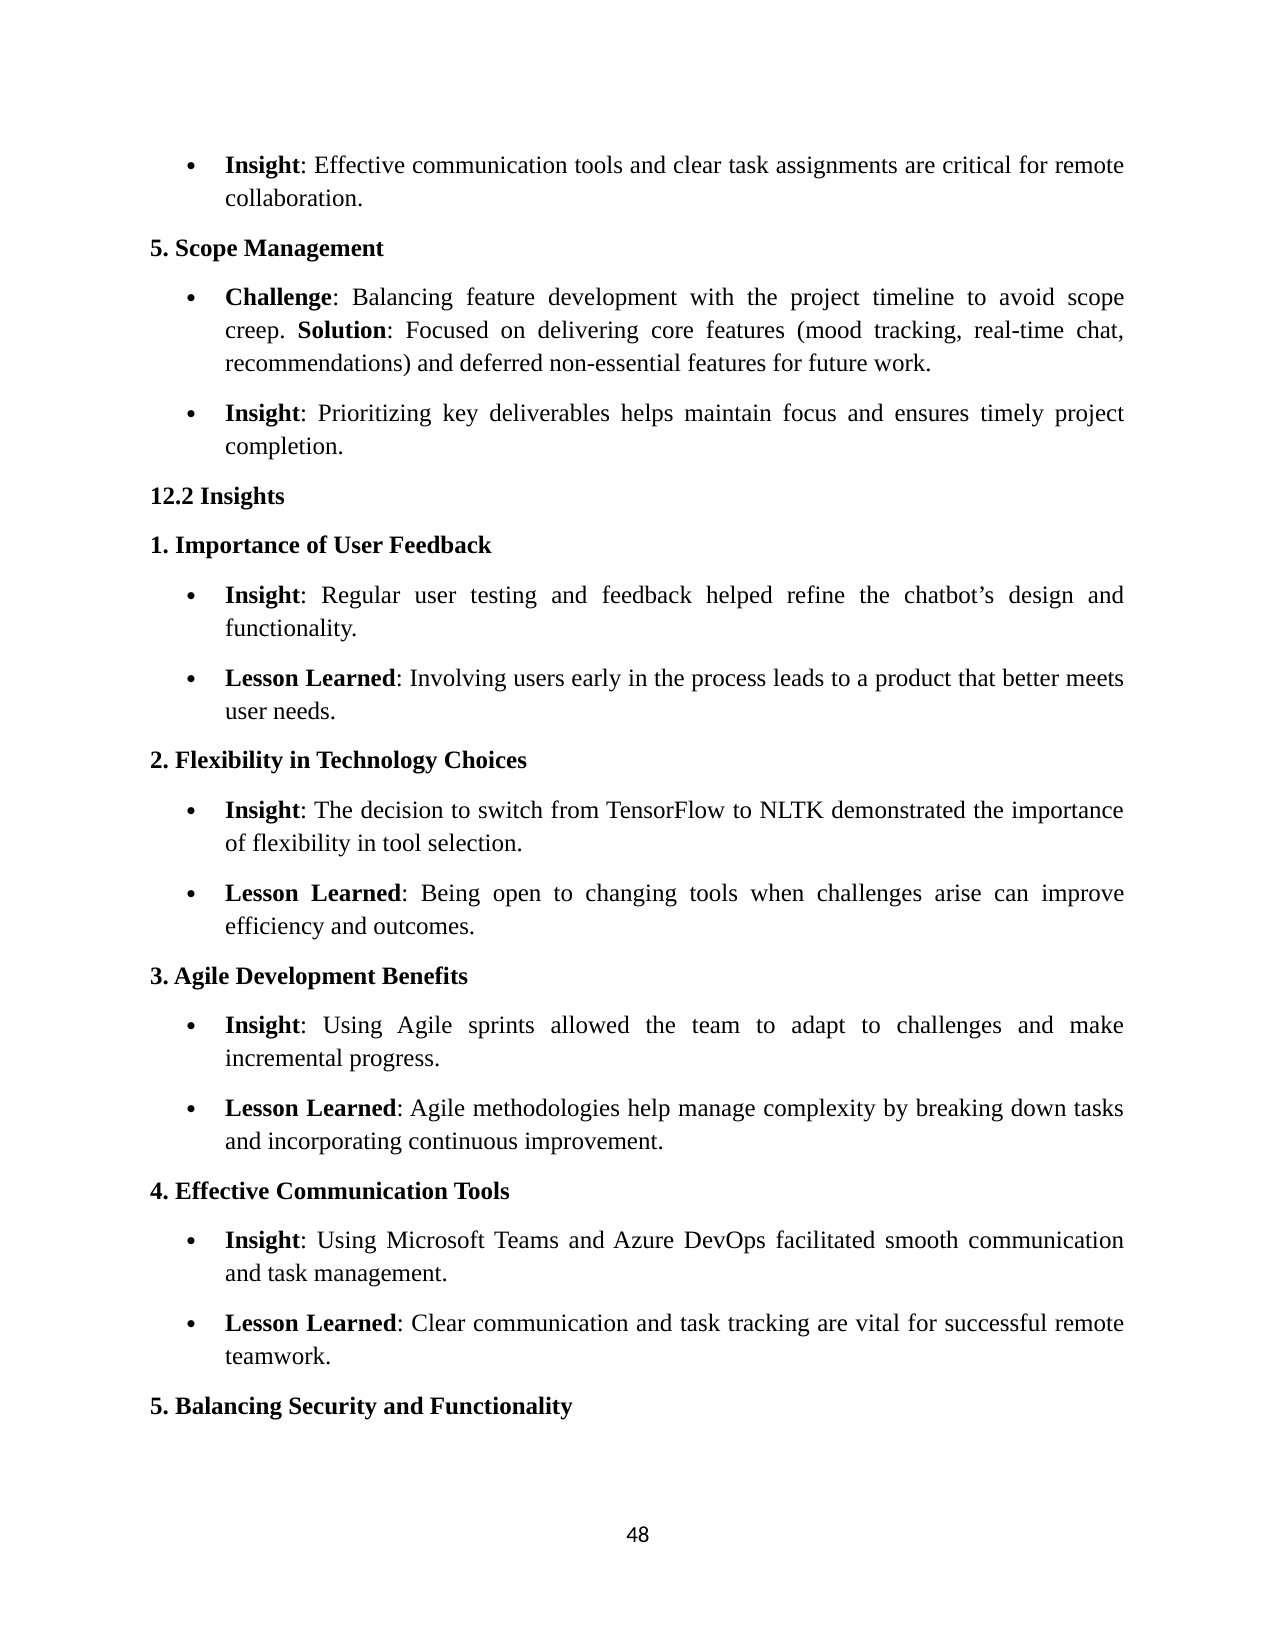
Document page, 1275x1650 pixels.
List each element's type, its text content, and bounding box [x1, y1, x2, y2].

text 4. Effective Communication Tools [150, 1176, 1125, 1204]
text 5. Balancing Security and Functionality [150, 1391, 1125, 1420]
text 3. Agile Development Benefits [150, 961, 1125, 989]
text 5. Scope Management [150, 233, 1125, 261]
list Insight: Effective communication tools and clear task assignments are critical for remote collaboration. [187, 150, 1125, 212]
list Lesson Learned: Involving users early in the process leads to a product that better meets user needs. [187, 663, 1125, 725]
list Lesson Learned: Clear communication and task tracking are vital for successful remote teamwork. [187, 1308, 1125, 1370]
list Insight: Using Microsoft Teams and Azure DevOps facilitated smooth communication and task management. [187, 1226, 1125, 1287]
text 1. Importance of User Feedback [150, 531, 1125, 559]
list Insight: Using Agile sprints allowed the team to adapt to challenges and make incremental progress. [187, 1010, 1125, 1072]
list Challenge: Balancing feature development with the project timeline to avoid scope creep. Solution: Focused on delivering core features (mood tracking, real-time chat, recommendations) and deferred non-essential features for future work. [187, 282, 1125, 377]
list Lesson Learned: Being open to changing tools when challenges arise can improve efficiency and outcomes. [187, 878, 1125, 940]
text 2. Flexibility in Technology Choices [150, 746, 1125, 774]
list Insight: Prioritizing key deliverables helps maintain focus and ensures timely project completion. [187, 398, 1125, 460]
list Lesson Learned: Agile methodologies help manage complexity by breaking down tasks and incorporating continuous improvement. [187, 1093, 1125, 1155]
list Insight: Regular user testing and feedback helped refine the chatbot’s design and functionality. [187, 580, 1125, 642]
list Insight: The decision to switch from TensorFlow to NLTK demonstrated the importance of flexibility in tool selection. [187, 795, 1125, 857]
text 12.2 Insights [150, 481, 1125, 509]
